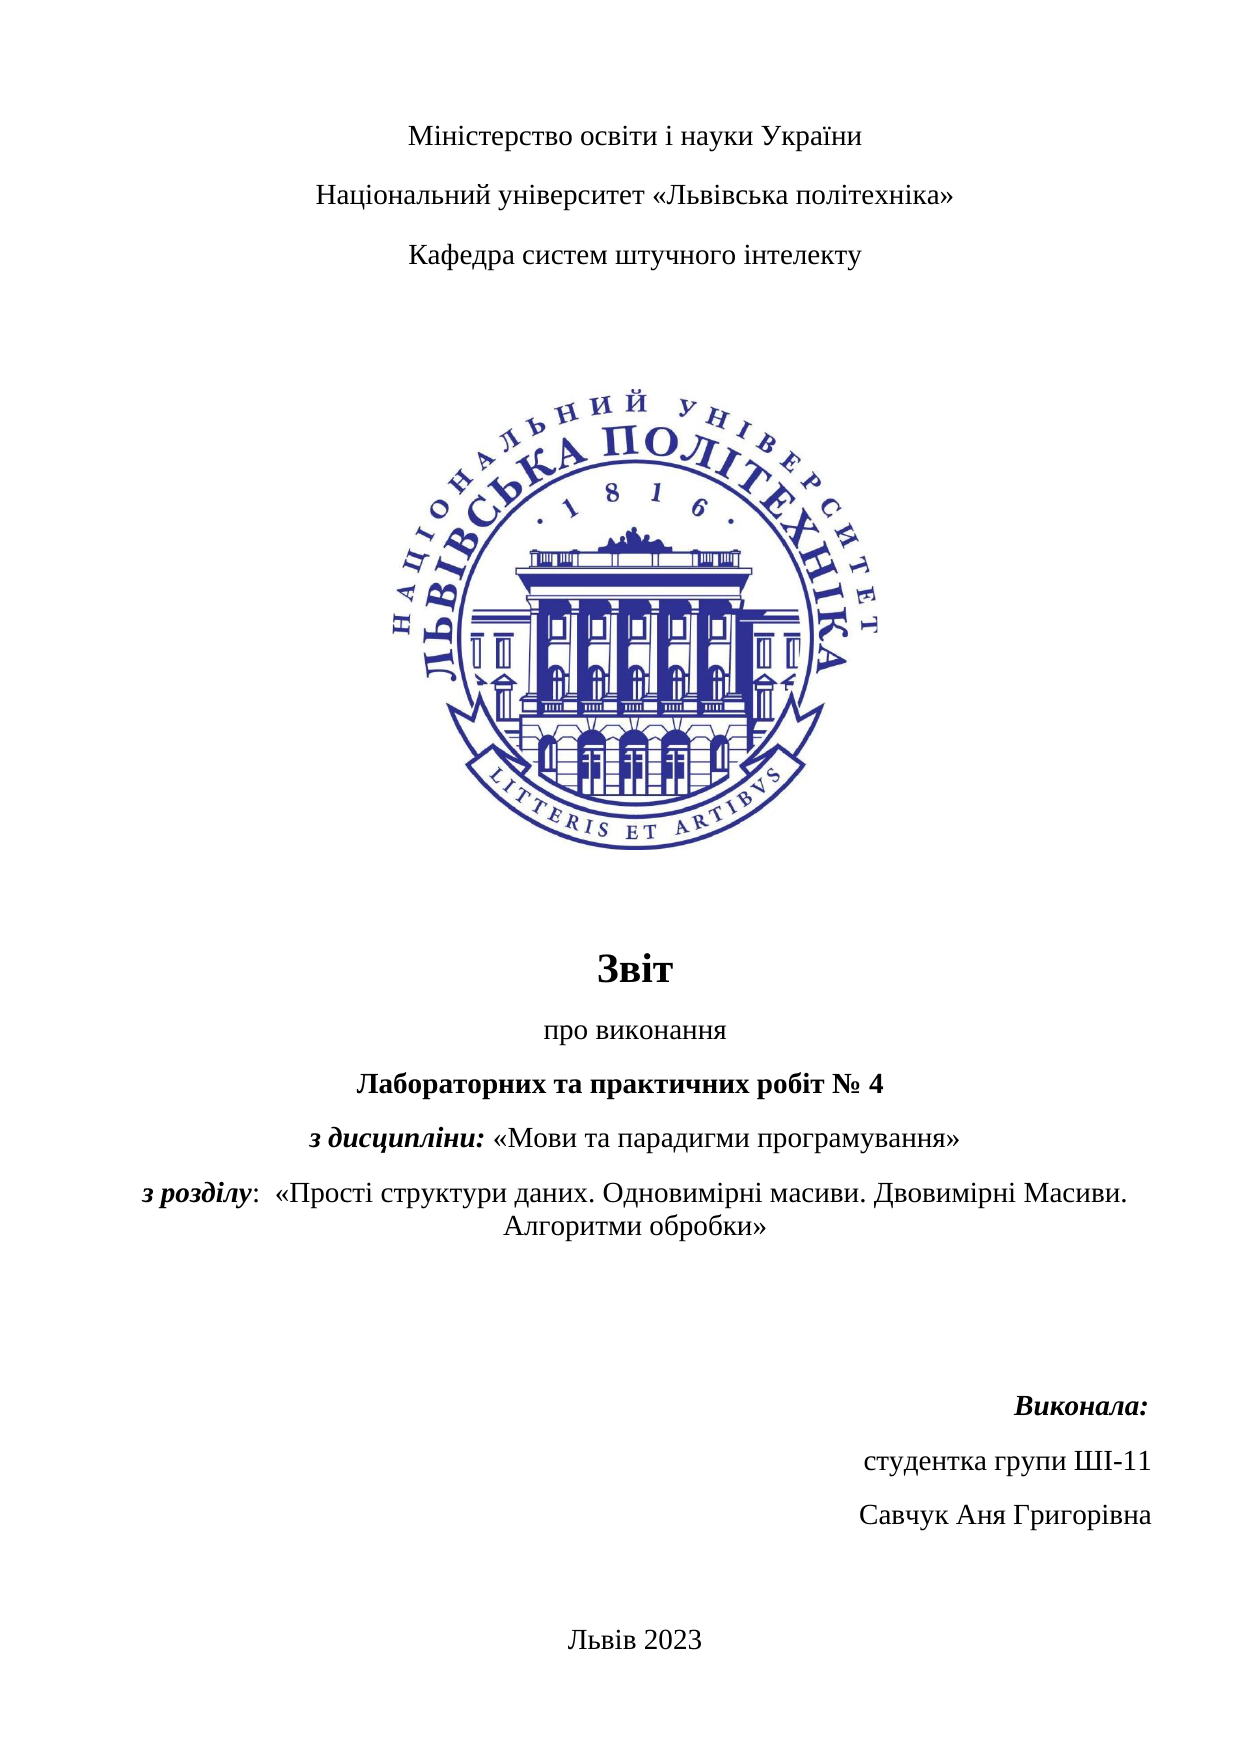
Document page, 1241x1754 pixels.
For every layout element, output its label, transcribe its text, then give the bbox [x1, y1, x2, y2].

text студентка групи ШІ-11 [118, 1443, 1152, 1476]
text Савчук Аня Григорівна [118, 1497, 1152, 1531]
text з дисципліни: «Мови та парадигми програмування» [118, 1121, 1152, 1154]
text Виконала: [118, 1388, 1152, 1422]
text Міністерство освіти і науки України [118, 118, 1152, 152]
text Кафедра систем штучного інтелекту [118, 237, 1152, 270]
text Національний університет «Львівська політехніка» [118, 177, 1152, 211]
text про виконання [118, 1012, 1152, 1045]
text Лабораторних та практичних робіт № 4 [118, 1066, 1152, 1100]
text Звіт [118, 943, 1152, 991]
picture [392, 389, 878, 850]
text з розділу: «Прості структури даних. Одновимірні масиви. Двовимірні Масиви. Алгоритми обробки» [118, 1175, 1152, 1242]
